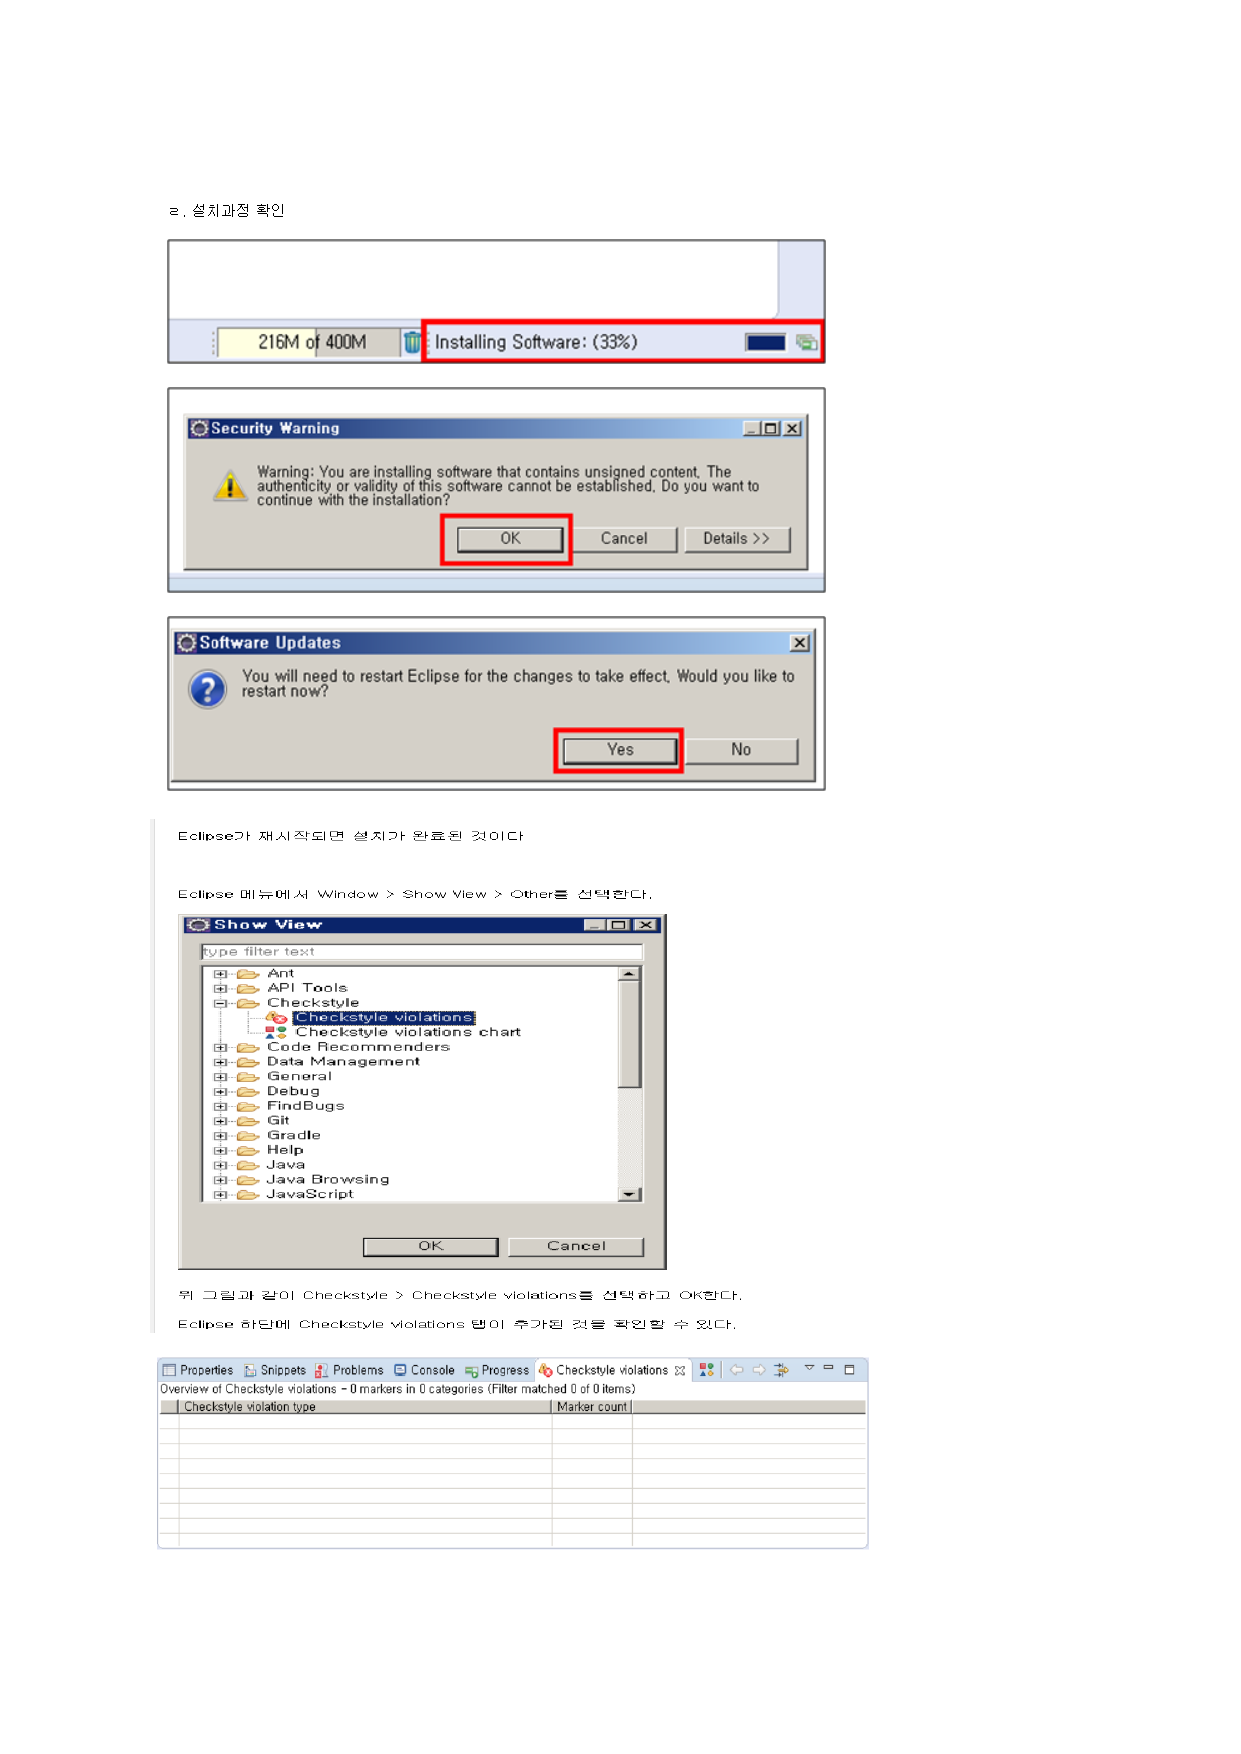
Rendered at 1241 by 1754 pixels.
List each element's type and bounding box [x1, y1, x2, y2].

picture [150, 1351, 881, 1573]
picture [150, 177, 855, 801]
picture [150, 819, 819, 1333]
